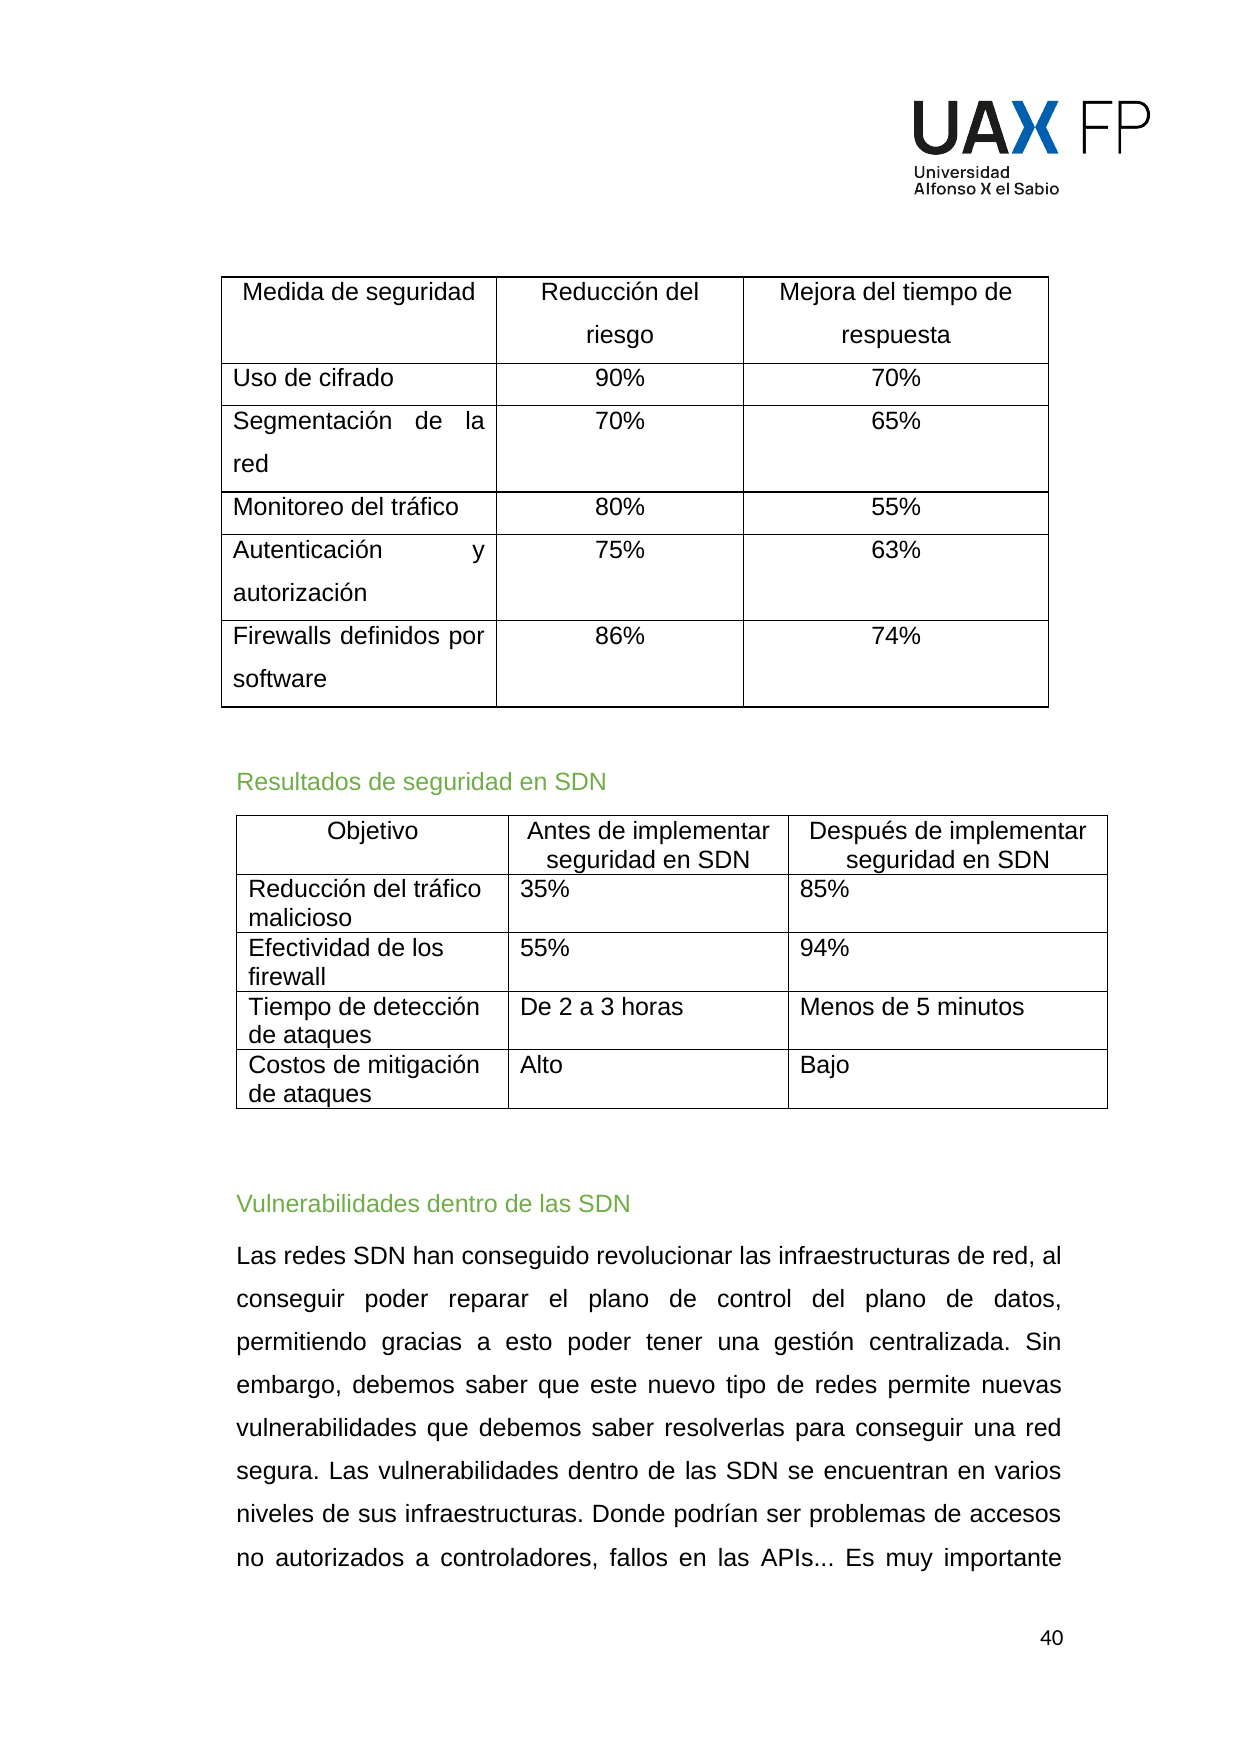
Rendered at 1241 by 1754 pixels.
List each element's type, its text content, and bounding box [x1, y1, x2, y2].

table_cell Tiempo de detección de ataques [237, 992, 508, 1049]
table_cell Uso de cifrado [222, 364, 496, 405]
table_cell Efectividad de los firewall [237, 933, 508, 991]
table_cell Autenticación y autorización [222, 535, 496, 620]
table_header Después de implementar seguridad en SDN [789, 816, 1107, 873]
table_cell 75% [497, 535, 743, 620]
text Resultados de seguridad en SDN [236, 767, 1063, 796]
table_cell 35% [509, 875, 788, 932]
table_cell De 2 a 3 horas [509, 992, 788, 1049]
table_cell Monitoreo del tráfico [222, 493, 496, 534]
table_cell Firewalls definidos por software [222, 621, 496, 706]
table_header Reducción del riesgo [497, 278, 743, 362]
table_cell 63% [744, 535, 1048, 620]
table_cell 86% [497, 621, 743, 706]
table_cell Segmentación de la red [222, 406, 496, 491]
table_cell Costos de mitigación de ataques [237, 1050, 508, 1108]
table_cell 94% [789, 933, 1107, 991]
table_cell 55% [744, 493, 1048, 534]
table_cell Bajo [789, 1050, 1107, 1108]
table_cell 70% [497, 406, 743, 491]
table_header Mejora del tiempo de respuesta [744, 278, 1048, 362]
table_cell 90% [497, 364, 743, 405]
table_cell Alto [509, 1050, 788, 1108]
table_cell 80% [497, 493, 743, 534]
table_header Objetivo [237, 816, 508, 873]
table_cell 74% [744, 621, 1048, 706]
table_cell 85% [789, 875, 1107, 932]
picture [887, 75, 1176, 221]
table_cell Reducción del tráfico malicioso [237, 875, 508, 932]
table_header Antes de implementar seguridad en SDN [509, 816, 788, 873]
subtitle Vulnerabilidades dentro de las SDN [236, 1189, 1063, 1218]
table_header Medida de seguridad [222, 278, 496, 362]
table_cell Menos de 5 minutos [789, 992, 1107, 1049]
table_cell 70% [744, 364, 1048, 405]
table_cell 65% [744, 406, 1048, 491]
table_cell 55% [509, 933, 788, 991]
